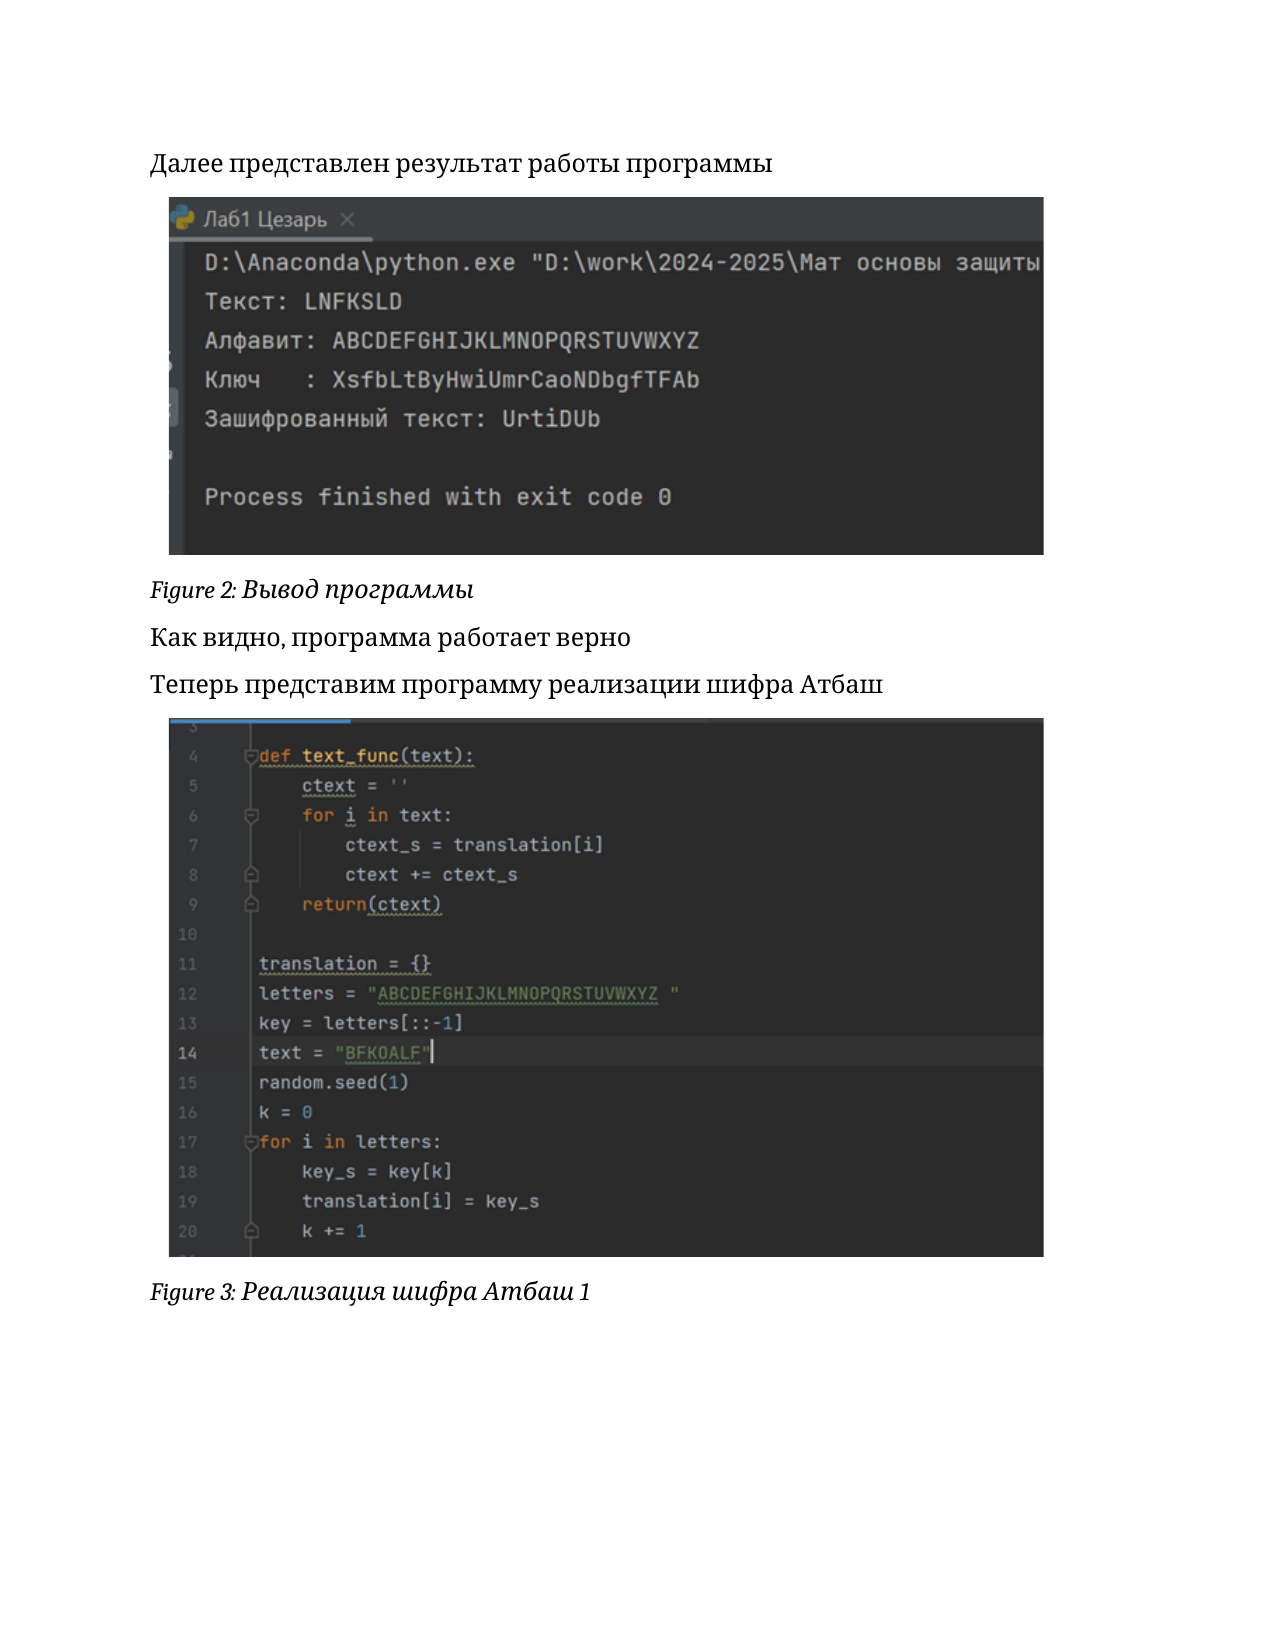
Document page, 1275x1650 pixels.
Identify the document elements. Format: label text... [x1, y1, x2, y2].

picture [168, 718, 1044, 1257]
text Figure 3: Реализация шифра Атбаш 1 [150, 1278, 1125, 1306]
picture [168, 197, 1044, 555]
text Figure 2: Вывод программы [150, 576, 1125, 605]
text Теперь представим программу реализации шифра Атбаш [150, 671, 1125, 700]
text Далее представлен результат работы программы [150, 150, 1125, 179]
text Как видно, программа работает верно [150, 623, 1125, 652]
